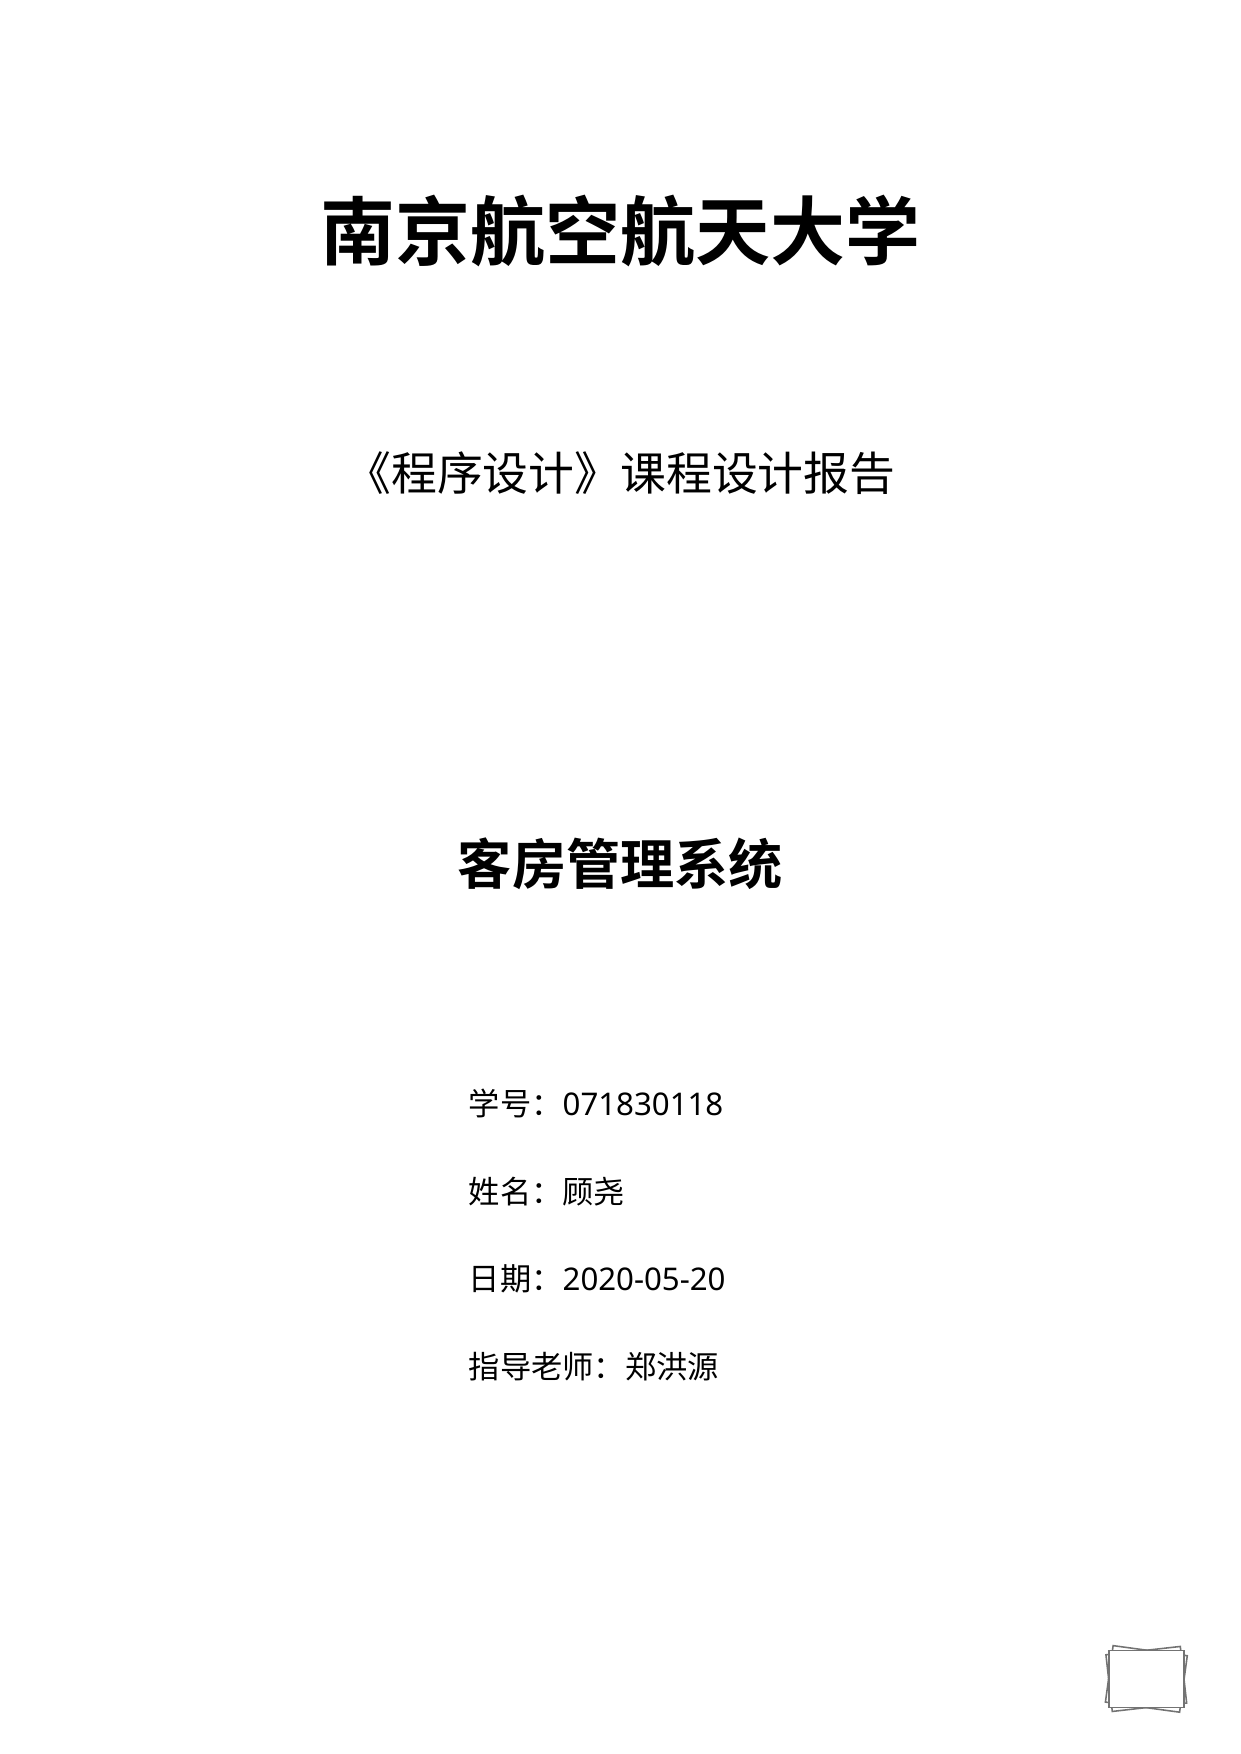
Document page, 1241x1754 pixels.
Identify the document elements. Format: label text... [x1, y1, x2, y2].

text 《程序设计》课程设计报告 [187, 422, 1053, 519]
text 指导老师：郑洪源 [187, 1332, 1053, 1397]
text 客房管理系统 [187, 812, 1053, 909]
text 学号：071830118 [187, 1069, 1053, 1134]
text 南京航空航天大学 [187, 162, 1053, 292]
text 日期：2020-05-20 [187, 1244, 1053, 1309]
text 姓名：顾尧 [187, 1157, 1053, 1222]
